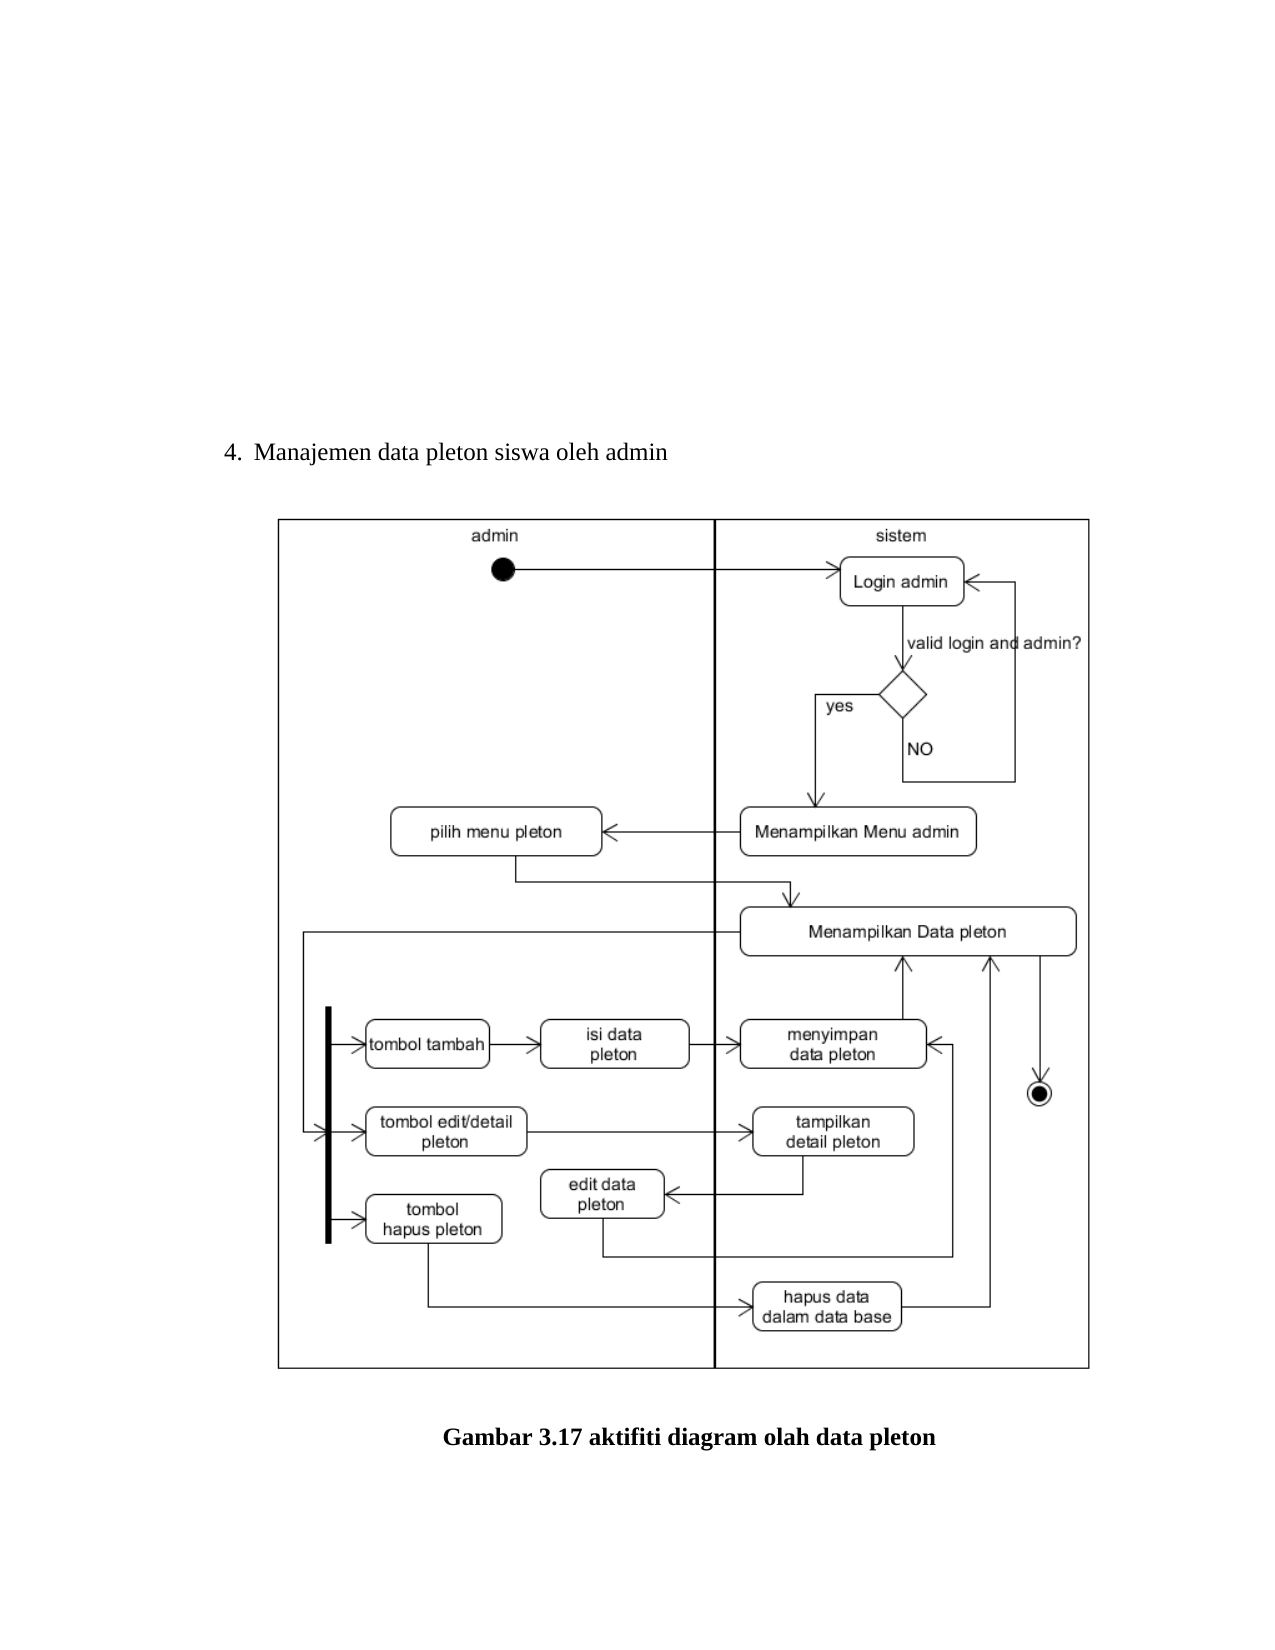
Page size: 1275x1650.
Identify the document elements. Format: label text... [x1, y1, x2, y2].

list Gambar 3.17 aktifiti diagram olah data pleton [253, 1394, 1125, 1451]
list Manajemen data pleton siswa oleh admin [224, 437, 1125, 466]
picture [253, 495, 1127, 1394]
